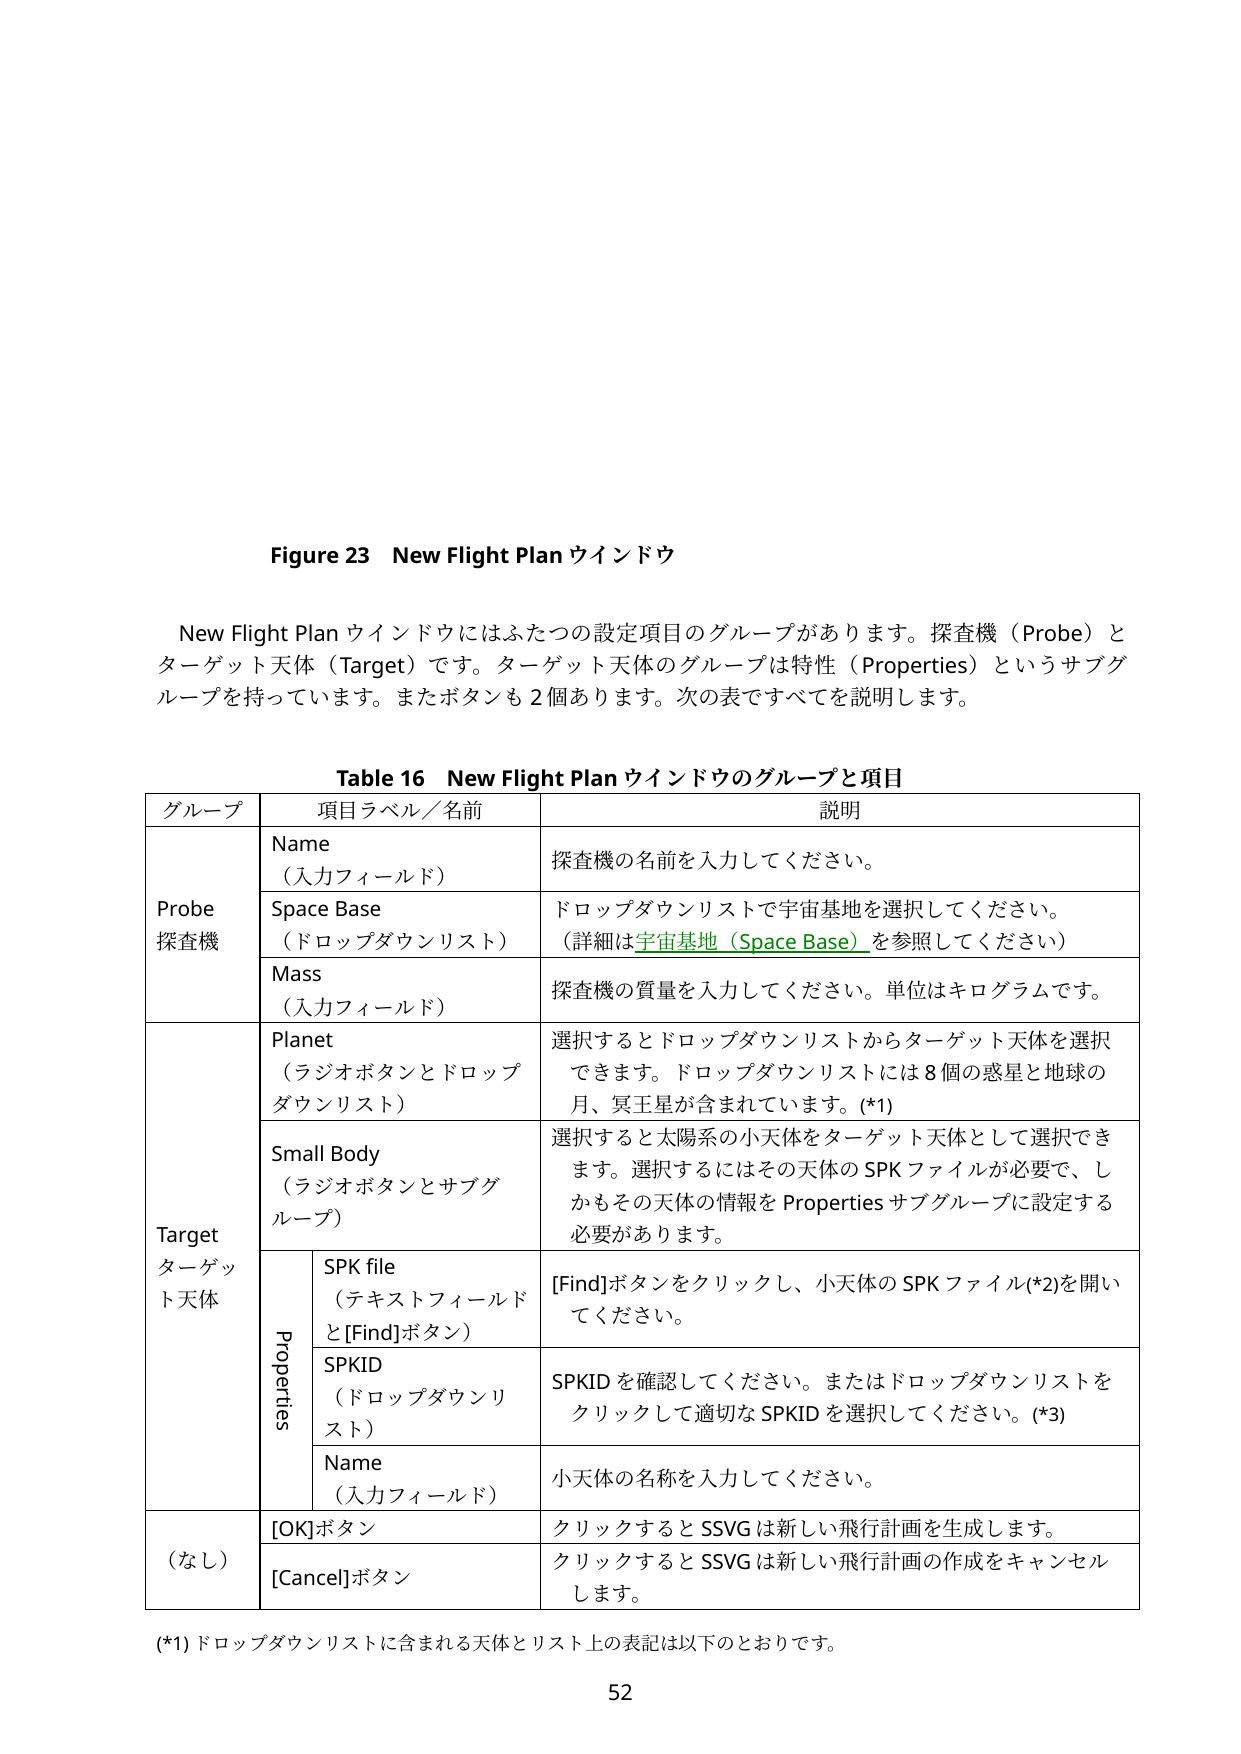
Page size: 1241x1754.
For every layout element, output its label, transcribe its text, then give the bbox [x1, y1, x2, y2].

table_cell クリックするとSSVGは新しい飛行計画を生成します。 [541, 1511, 1139, 1543]
table_cell Properties [261, 1251, 312, 1510]
table_header 項目ラベル／名前 [261, 794, 540, 826]
table_cell クリックするとSSVGは新しい飛行計画の作成をキャンセルします。 [541, 1544, 1139, 1609]
text Table 16 New Flight Planウインドウのグループと項目 [112, 760, 1128, 793]
table_cell Name （入力フィールド） [313, 1446, 540, 1510]
table_cell SPK file （テキストフィールドと[Find]ボタン） [313, 1251, 540, 1347]
table_cell Space Base （ドロップダウンリスト） [261, 892, 540, 957]
table_cell Planet （ラジオボタンとドロップダウンリスト） [261, 1023, 540, 1120]
table_cell Mass （入力フィールド） [261, 958, 540, 1022]
table_cell [OK]ボタン [261, 1511, 540, 1543]
table_cell [Cancel]ボタン [261, 1544, 540, 1609]
text New Flight Planウインドウにはふたつの設定項目のグループがあります。探査機（Probe）とターゲット天体（Target）です。ターゲット天体のグループは特性（Properties）というサブグループを持っています。またボタンも2個あります。次の表ですべてを説明します。 [156, 616, 1128, 712]
table_cell （なし） [146, 1511, 259, 1609]
table_cell Probe 探査機 [146, 827, 259, 1022]
table_cell 小天体の名称を入力してください。 [541, 1446, 1139, 1510]
table_header 説明 [541, 794, 1139, 826]
table_cell 選択するとドロップダウンリストからターゲット天体を選択できます。ドロップダウンリストには8個の惑星と地球の月、冥王星が含まれています。(*1) [541, 1023, 1139, 1120]
table_cell ドロップダウンリストで宇宙基地を選択してください。 （詳細は宇宙基地（Space Base）を参照してください） [541, 892, 1139, 957]
table_header グループ [146, 794, 259, 826]
table_cell Small Body （ラジオボタンとサブグループ） [261, 1121, 540, 1249]
table_cell 探査機の質量を入力してください。単位はキログラムです。 [541, 958, 1139, 1022]
table_cell Name （入力フィールド） [261, 827, 540, 891]
table_cell Target ターゲット天体 [146, 1023, 259, 1510]
table_cell SPKID （ドロップダウンリスト） [313, 1348, 540, 1445]
text (*1) ドロップダウンリストに含まれる天体とリスト上の表記は以下のとおりです。 [156, 1626, 1128, 1658]
table_cell 選択すると太陽系の小天体をターゲット天体として選択できます。選択するにはその天体のSPKファイルが必要で、しかもその天体の情報をPropertiesサブグループに設定する必要があります。 [541, 1121, 1139, 1249]
table_cell [Find]ボタンをクリックし、小天体のSPKファイル(*2)を開いてください。 [541, 1251, 1139, 1347]
table_cell 探査機の名前を入力してください。 [541, 827, 1139, 891]
table_cell SPKIDを確認してください。またはドロップダウンリストをクリックして適切なSPKIDを選択してください。(*3) [541, 1348, 1139, 1445]
